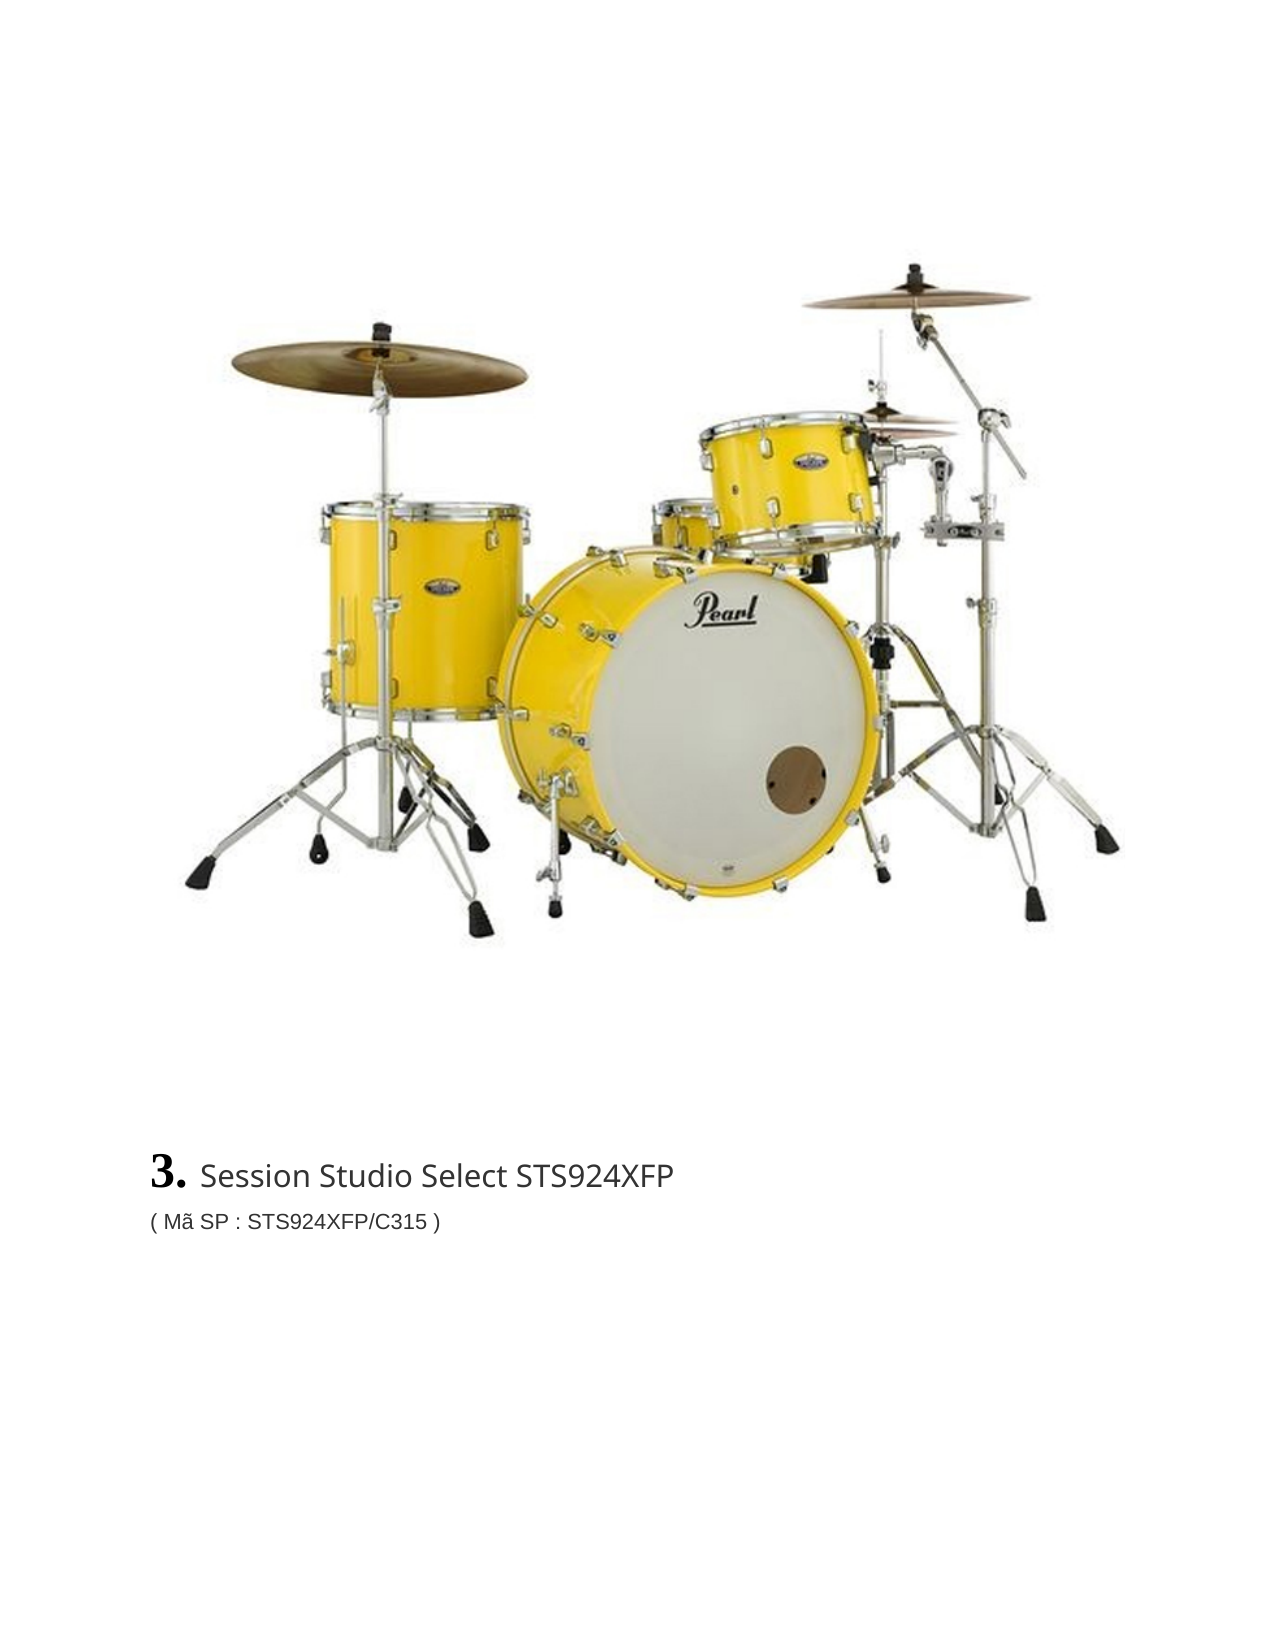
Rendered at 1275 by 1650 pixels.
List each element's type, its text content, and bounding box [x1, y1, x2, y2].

text ( Mã SP : STS924XFP/C315 ) [150, 1209, 1125, 1234]
picture [150, 150, 1125, 1125]
subtitle 3. Session Studio Select STS924XFP [150, 1141, 1125, 1198]
